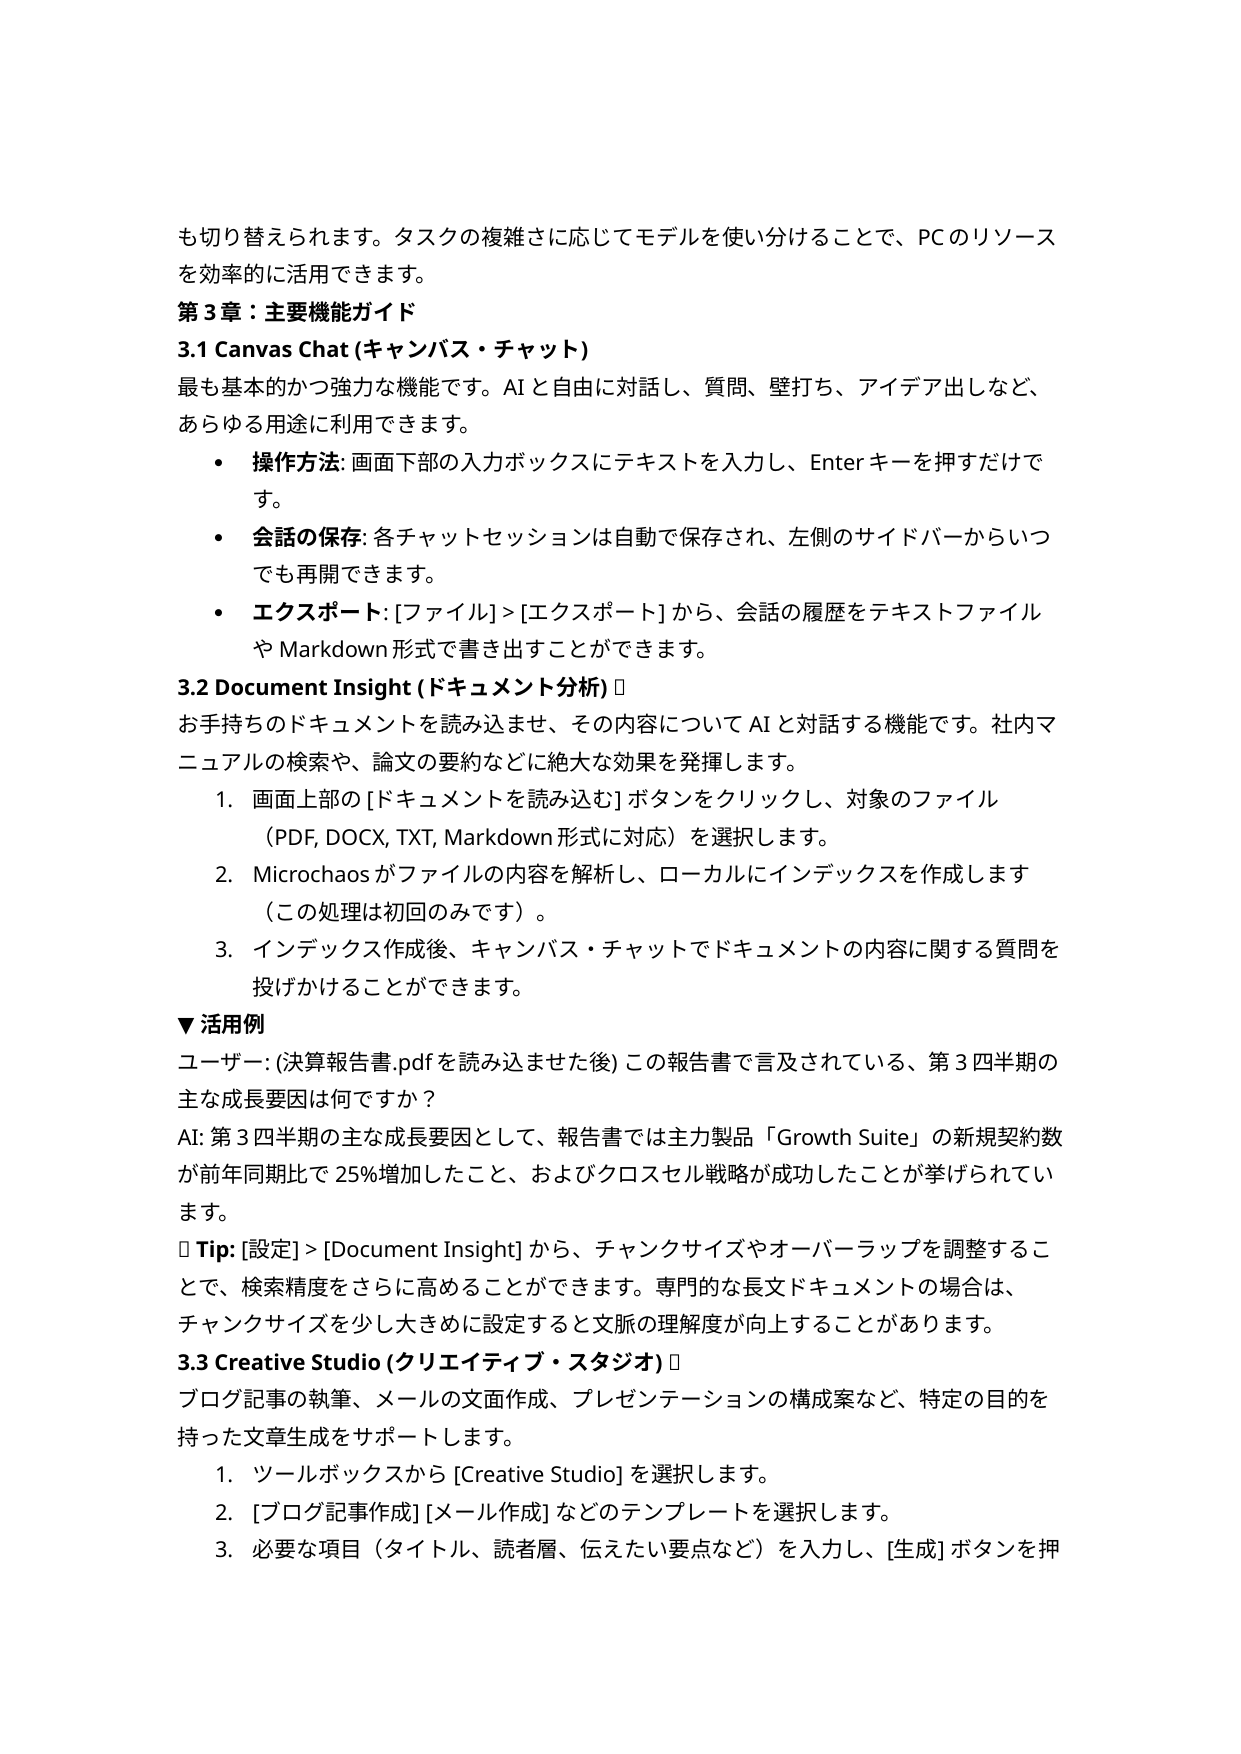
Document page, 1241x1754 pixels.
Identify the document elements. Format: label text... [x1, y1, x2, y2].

list インデックス作成後、キャンバス・チャットでドキュメントの内容に関する質問を投げかけることができます。 [215, 929, 1063, 1004]
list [215, 1529, 1063, 1567]
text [177, 217, 1063, 292]
text ユーザー: (決算報告書.pdfを読み込ませた後) この報告書で言及されている、第3四半期の主な成長要因は何ですか？ [177, 1042, 1063, 1117]
text 💡 Tip: [設定] > [Document Insight] から、チャンクサイズやオーバーラップを調整することで、検索精度をさらに高めることができます。専門的な長文ドキュメントの場合は、チャンクサイズを少し大きめに設定すると文脈の理解度が向上することがあります。 [177, 1229, 1063, 1342]
list エクスポート: [ファイル] > [エクスポート] から、会話の履歴をテキストファイルやMarkdown形式で書き出すことができます。 [215, 592, 1063, 667]
list Microchaosがファイルの内容を解析し、ローカルにインデックスを作成します（この処理は初回のみです）。 [215, 854, 1063, 929]
text 第3章：主要機能ガイド [177, 292, 1063, 329]
text 3.1 Canvas Chat (キャンバス・チャット) [177, 329, 1063, 367]
text お手持ちのドキュメントを読み込ませ、その内容についてAIと対話する機能です。社内マニュアルの検索や、論文の要約などに絶大な効果を発揮します。 [177, 704, 1063, 779]
text ▼ 活用例 [177, 1004, 1063, 1042]
text ブログ記事の執筆、メールの文面作成、プレゼンテーションの構成案など、特定の目的を持った文章生成をサポートします。 [177, 1379, 1063, 1454]
text 最も基本的かつ強力な機能です。AIと自由に対話し、質問、壁打ち、アイデア出しなど、あらゆる用途に利用できます。 [177, 367, 1063, 442]
text 3.2 Document Insight (ドキュメント分析) 📄 [177, 667, 1063, 704]
list 操作方法: 画面下部の入力ボックスにテキストを入力し、Enterキーを押すだけです。 [215, 442, 1063, 517]
text AI: 第3四半期の主な成長要因として、報告書では主力製品「Growth Suite」の新規契約数が前年同期比で25%増加したこと、およびクロスセル戦略が成功したことが挙げられています。 [177, 1117, 1063, 1229]
list 会話の保存: 各チャットセッションは自動で保存され、左側のサイドバーからいつでも再開できます。 [215, 517, 1063, 592]
list 画面上部の [ドキュメントを読み込む] ボタンをクリックし、対象のファイル（PDF, DOCX, TXT, Markdown形式に対応）を選択します。 [215, 779, 1063, 854]
text 3.3 Creative Studio (クリエイティブ・スタジオ) 🎨 [177, 1342, 1063, 1379]
list [ブログ記事作成] [メール作成] などのテンプレートを選択します。 [215, 1492, 1063, 1529]
list ツールボックスから [Creative Studio] を選択します。 [215, 1454, 1063, 1492]
